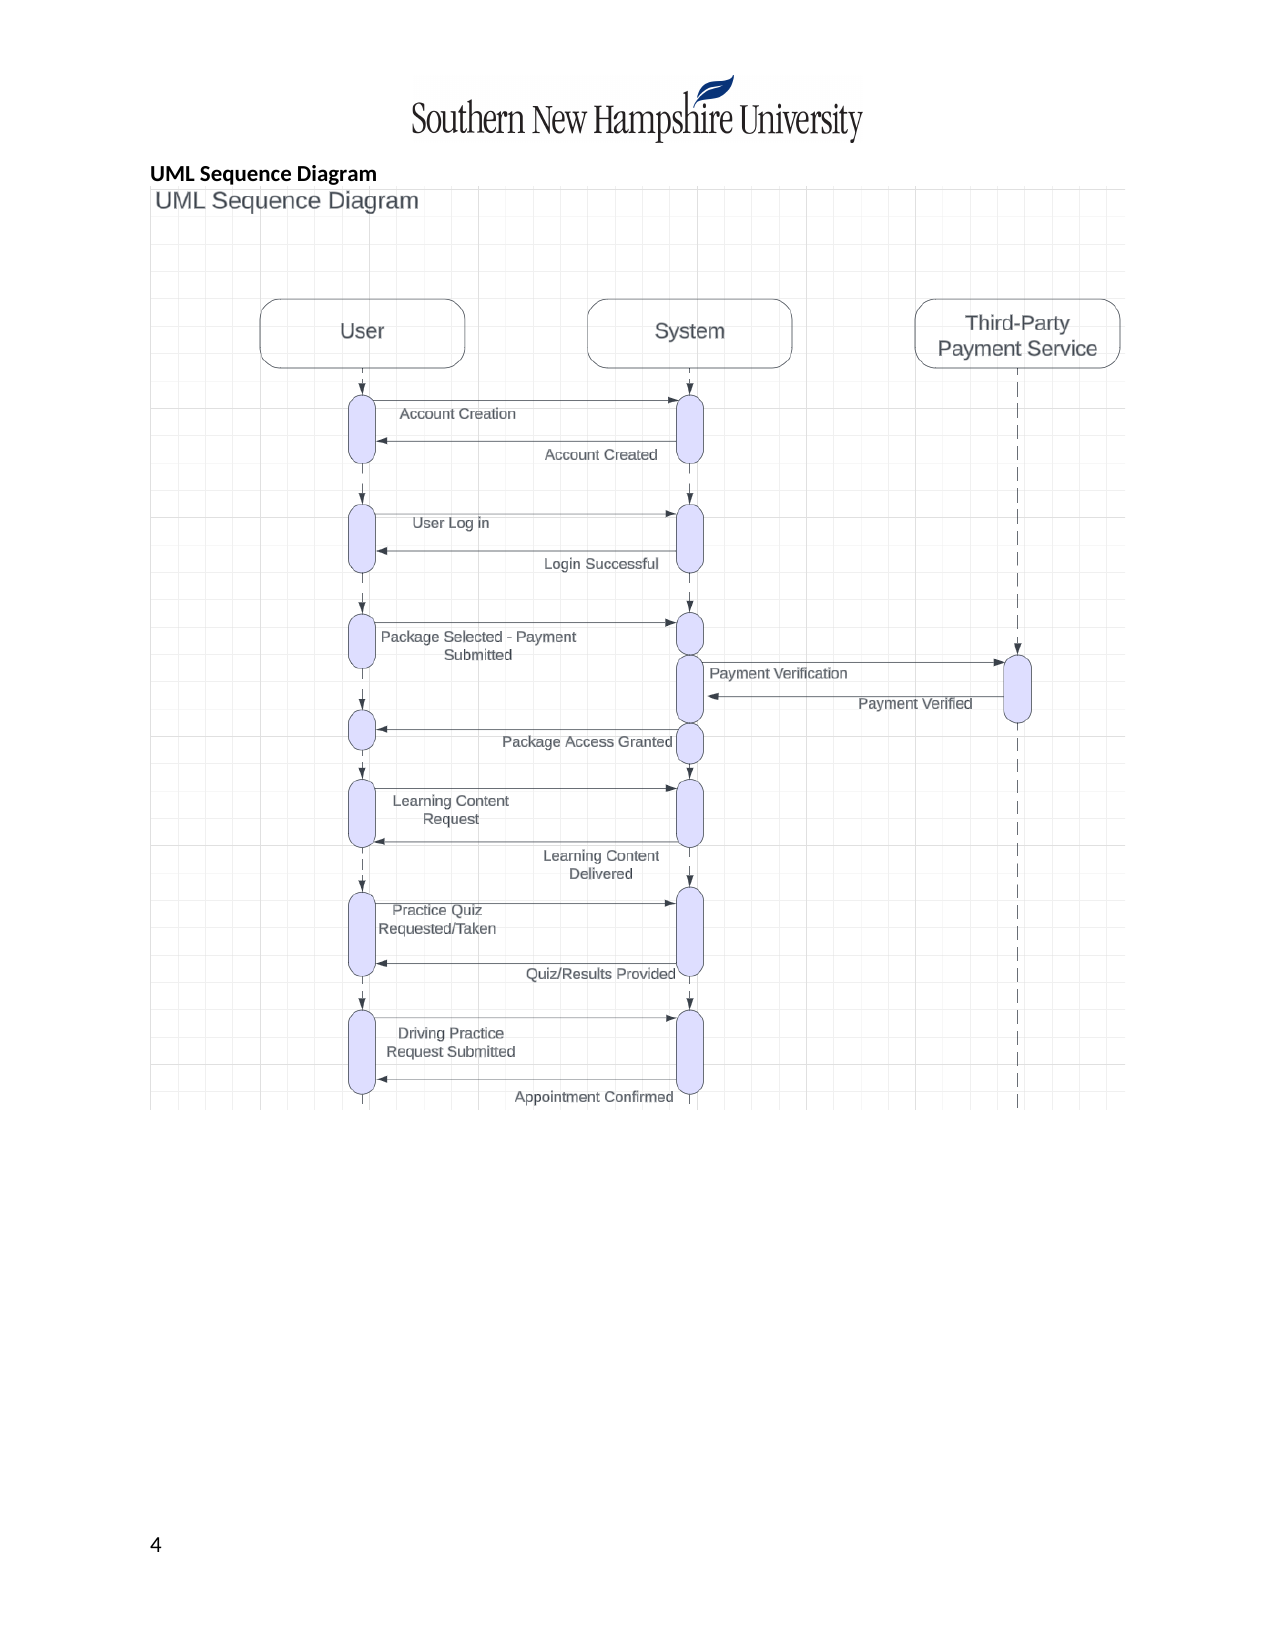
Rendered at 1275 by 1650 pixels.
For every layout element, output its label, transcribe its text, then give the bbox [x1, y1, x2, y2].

picture [150, 186, 1125, 1110]
subtitle UML Sequence Diagram [150, 159, 1125, 186]
picture [412, 75, 863, 143]
